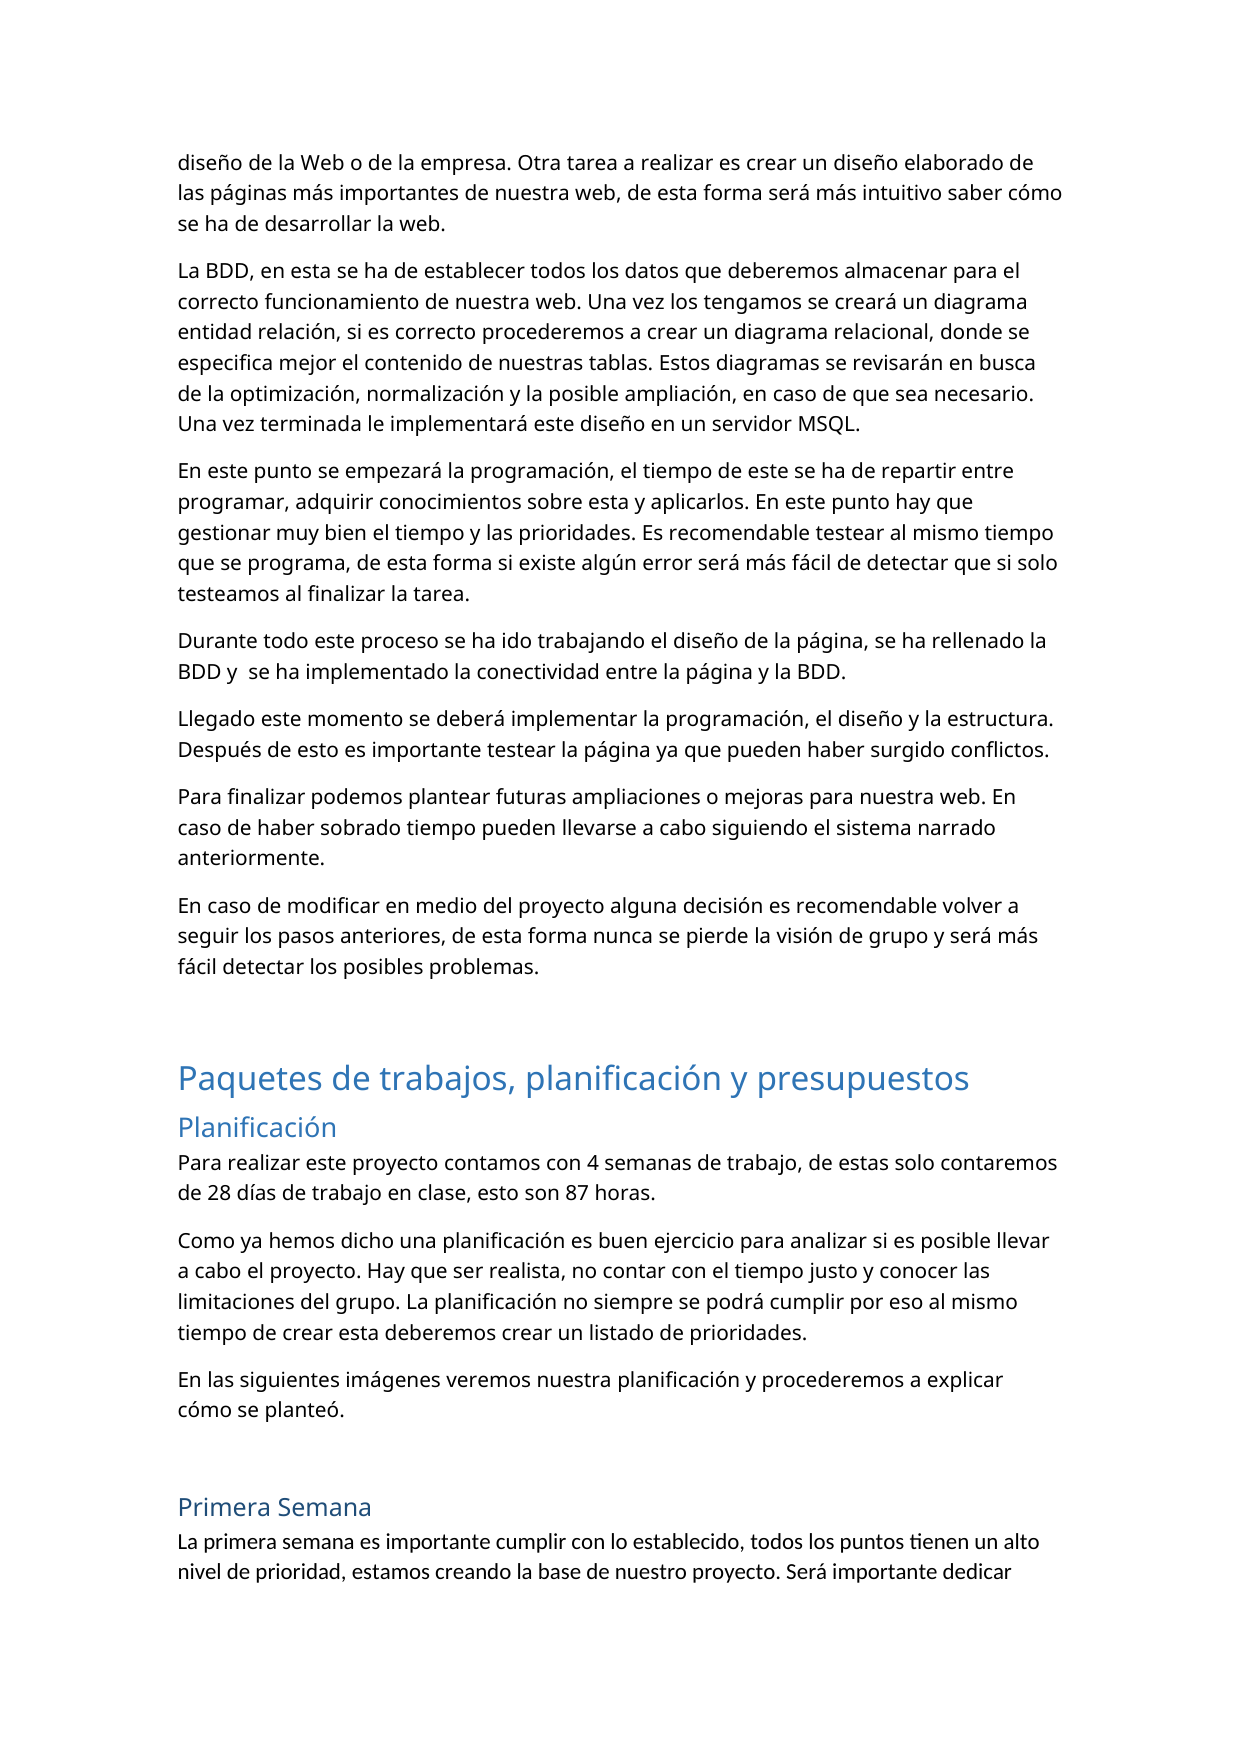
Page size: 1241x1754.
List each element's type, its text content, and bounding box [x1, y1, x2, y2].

subtitle Paquetes de trabajos, planificación y presupuestos [177, 1055, 1063, 1100]
text Para realizar este proyecto contamos con 4 semanas de trabajo, de estas solo contaremos de 28 días de trabajo en clase, esto son 87 horas. [177, 1148, 1063, 1207]
text La BDD, en esta se ha de establecer todos los datos que deberemos almacenar para el correcto funcionamiento de nuestra web. Una vez los tengamos se creará un diagrama entidad relación, si es correcto procederemos a crear un diagrama relacional, donde se especifica mejor el contenido de nuestras tablas. Estos diagramas se revisarán en busca de la optimización, normalización y la posible ampliación, en caso de que sea necesario. Una vez terminada le implementará este diseño en un servidor MSQL. [177, 256, 1063, 438]
text Llegado este momento se deberá implementar la programación, el diseño y la estructura. Después de esto es importante testear la página ya que pueden haber surgido conflictos. [177, 704, 1063, 763]
text En este punto se empezará la programación, el tiempo de este se ha de repartir entre programar, adquirir conocimientos sobre esta y aplicarlos. En este punto hay que gestionar muy bien el tiempo y las prioridades. Es recomendable testear al mismo tiempo que se programa, de esta forma si existe algún error será más fácil de detectar que si solo testeamos al finalizar la tarea. [177, 457, 1063, 607]
subtitle Planificación [177, 1108, 1063, 1145]
text En caso de modificar en medio del proyecto alguna decisión es recomendable volver a seguir los pasos anteriores, de esta forma nunca se pierde la visión de grupo y será más fácil detectar los posibles problemas. [177, 891, 1063, 980]
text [177, 1527, 1063, 1585]
text Durante todo este proceso se ha ido trabajando el diseño de la página, se ha rellenado la BDD y se ha implementado la conectividad entre la página y la BDD. [177, 626, 1063, 685]
text Para finalizar podemos plantear futuras ampliaciones o mejoras para nuestra web. En caso de haber sobrado tiempo pueden llevarse a cabo siguiendo el sistema narrado anteriormente. [177, 782, 1063, 872]
text En las siguientes imágenes veremos nuestra planificación y procederemos a explicar cómo se planteó. [177, 1365, 1063, 1424]
subtitle Primera Semana [177, 1490, 1063, 1524]
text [177, 148, 1063, 237]
text Como ya hemos dicho una planificación es buen ejercicio para analizar si es posible llevar a cabo el proyecto. Hay que ser realista, no contar con el tiempo justo y conocer las limitaciones del grupo. La planificación no siempre se podrá cumplir por eso al mismo tiempo de crear esta deberemos crear un listado de prioridades. [177, 1226, 1063, 1346]
